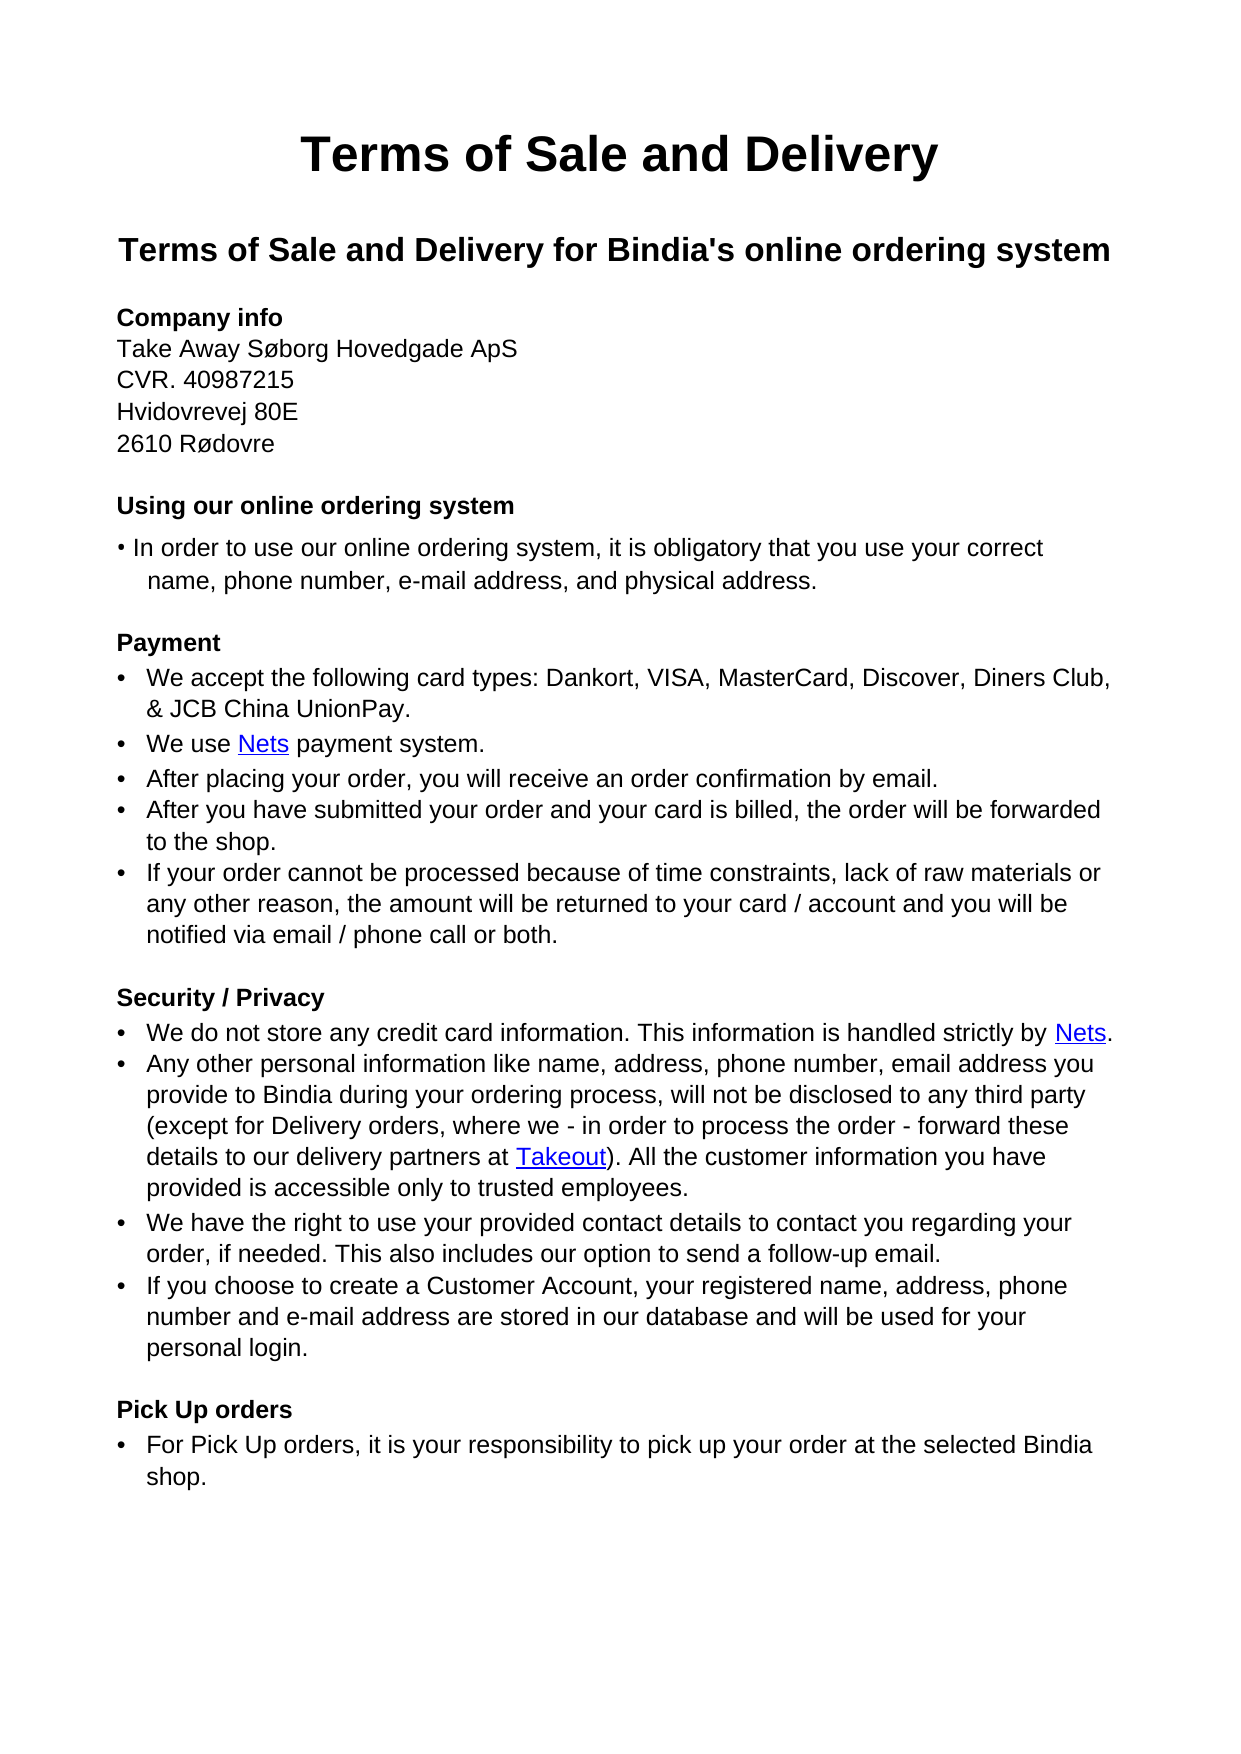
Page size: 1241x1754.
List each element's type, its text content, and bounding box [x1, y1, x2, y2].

subtitle Security / Privacy [116, 983, 1116, 1012]
list We accept the following card types: Dankort, VISA, MasterCard, Discover, Diners Club, & JCB China UnionPay. [117, 663, 1116, 723]
text 2610 Rødovre [116, 428, 1116, 457]
list After placing your order, you will receive an order confirmation by email. [117, 764, 1116, 793]
text Take Away Søborg Hovedgade ApS [116, 334, 1116, 363]
list For Pick Up orders, it is your responsibility to pick up your order at the selected Bindia shop. [117, 1430, 1116, 1490]
list We have the right to use your provided contact details to contact you regarding your order, if needed. This also includes our option to send a follow-up email. [117, 1208, 1116, 1268]
subtitle Company info [116, 303, 1116, 332]
list We use Nets payment system. [117, 729, 1116, 758]
text Hvidovrevej 80E [116, 397, 1116, 426]
text CVR. 40987215 [116, 365, 1116, 394]
text Terms of Sale and Delivery [123, 124, 1116, 182]
subtitle Payment [116, 628, 1116, 657]
text Terms of Sale and Delivery for Bindia's online ordering system [118, 230, 1116, 269]
list After you have submitted your order and your card is billed, the order will be forwarded to the shop. [117, 796, 1116, 855]
subtitle Pick Up orders [116, 1396, 1116, 1424]
list If your order cannot be processed because of time constraints, lack of raw materials or any other reason, the amount will be returned to your card / account and you will be notified via email / phone call or both. [117, 858, 1116, 949]
list We do not store any credit card information. This information is handled strictly by Nets. [117, 1018, 1116, 1046]
list Any other personal information like name, address, phone number, email address you provide to Bindia during your ordering process, will not be disclosed to any third party (except for Delivery orders, where we - in order to process the order - forward these details to our delivery partners at Takeout). All the customer information you have provided is accessible only to trusted employees. [117, 1049, 1116, 1202]
list If you choose to create a Customer Account, your registered name, address, phone number and e-mail address are stored in our database and will be used for your personal login. [117, 1271, 1116, 1362]
text • In order to use our online ordering system, it is obligatory that you use your correct name, phone number, e-mail address, and physical address. [116, 529, 1116, 594]
subtitle Using our online ordering system [116, 491, 1116, 520]
